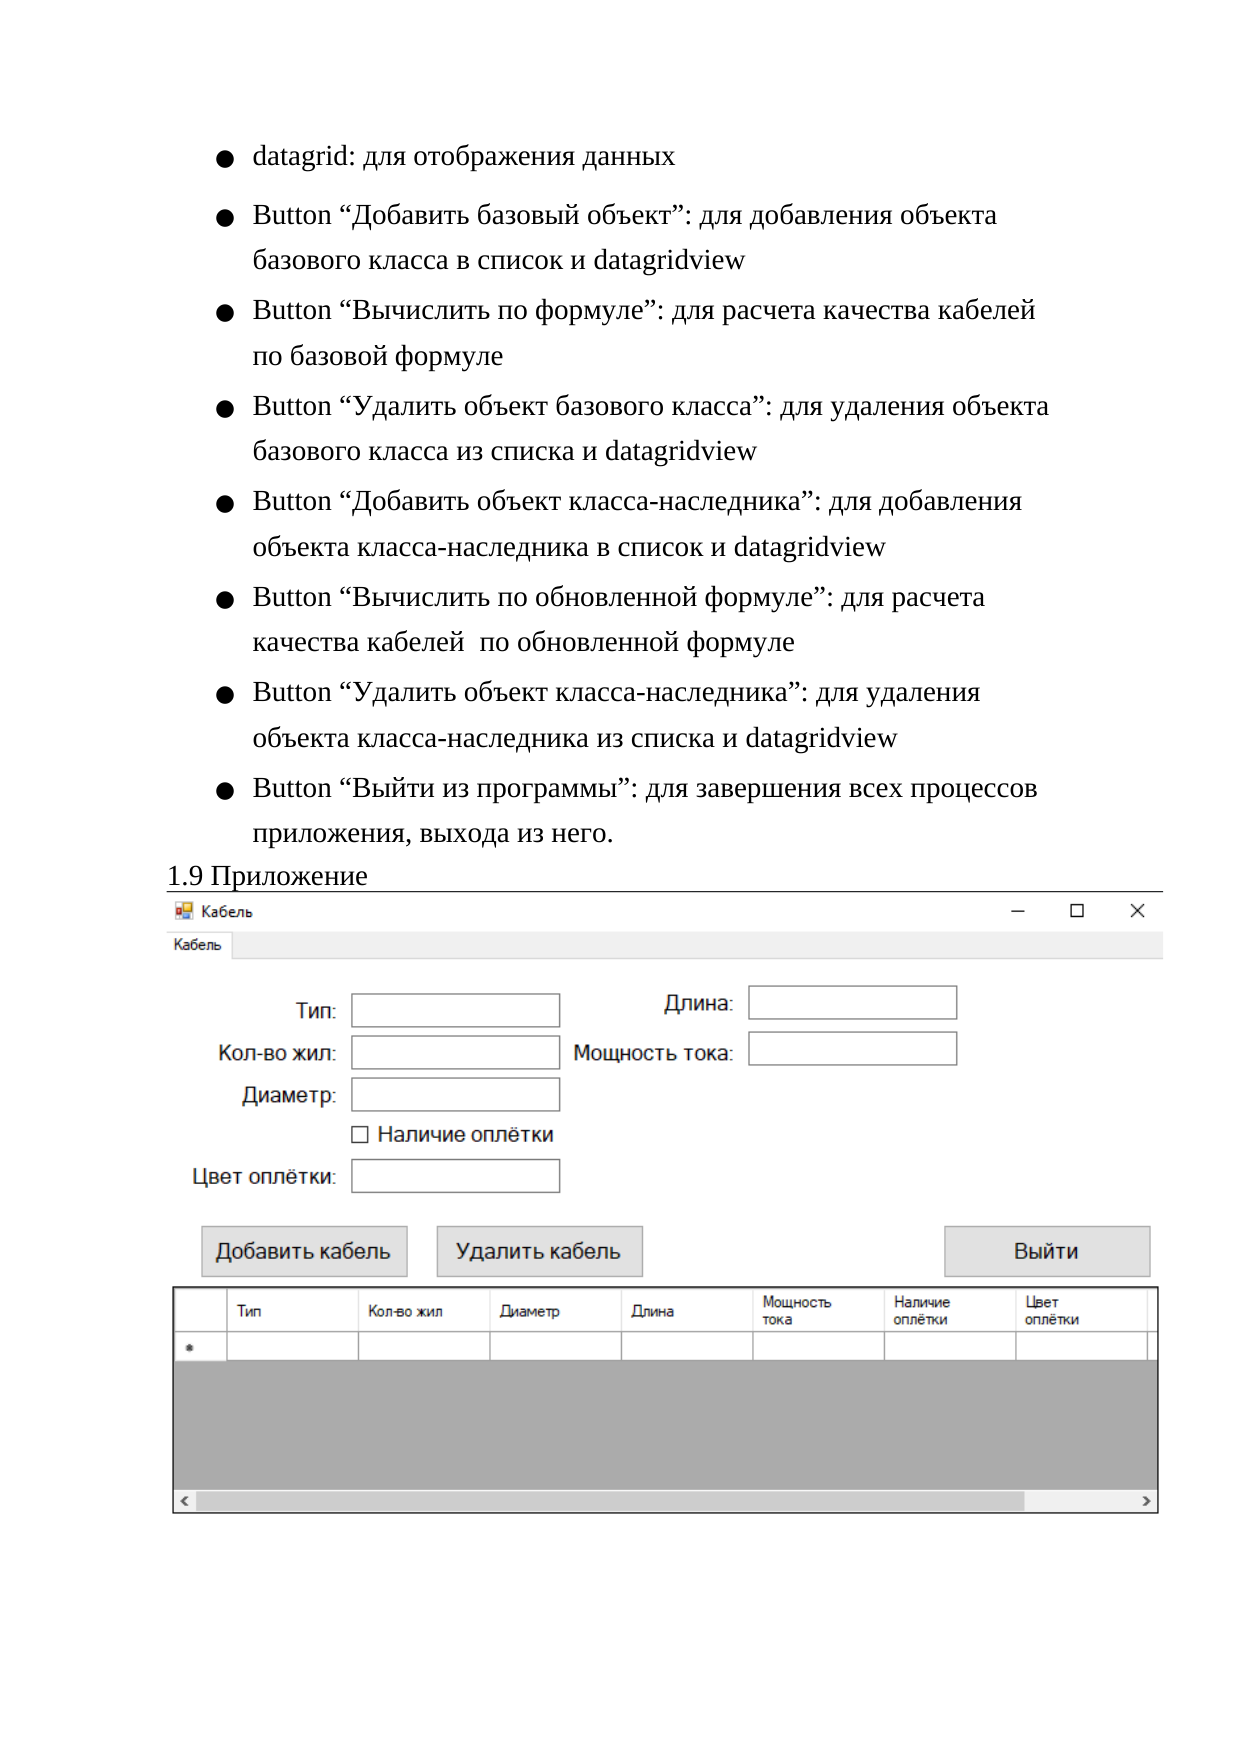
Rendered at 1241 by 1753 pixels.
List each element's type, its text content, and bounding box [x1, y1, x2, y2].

list Button “Добавить базовый объект”: для добавления объекта базового класса в список и datagridview [215, 190, 1053, 276]
picture [166, 891, 1164, 1519]
list Button “Удалить объект класса-наследника”: для удаления объекта класса-наследника из списка и datagridview [215, 668, 1053, 753]
list Button “Выйти из программы”: для завершения всех процессов приложения, выхода из него. [215, 763, 1053, 849]
list datagrid: для отображения данных [215, 131, 1053, 178]
list Button “Вычислить по обновленной формуле”: для расчета качества кабелей по обновленной формуле [215, 572, 1053, 658]
subtitle 1.9 Приложение [167, 858, 1163, 891]
list Button “Вычислить по формуле”: для расчета качества кабелей по базовой формуле [215, 286, 1053, 371]
list Button “Удалить объект базового класса”: для удаления объекта базового класса из списка и datagridview [215, 381, 1053, 467]
list Button “Добавить объект класса-наследника”: для добавления объекта класса-наследника в список и datagridview [215, 477, 1053, 562]
